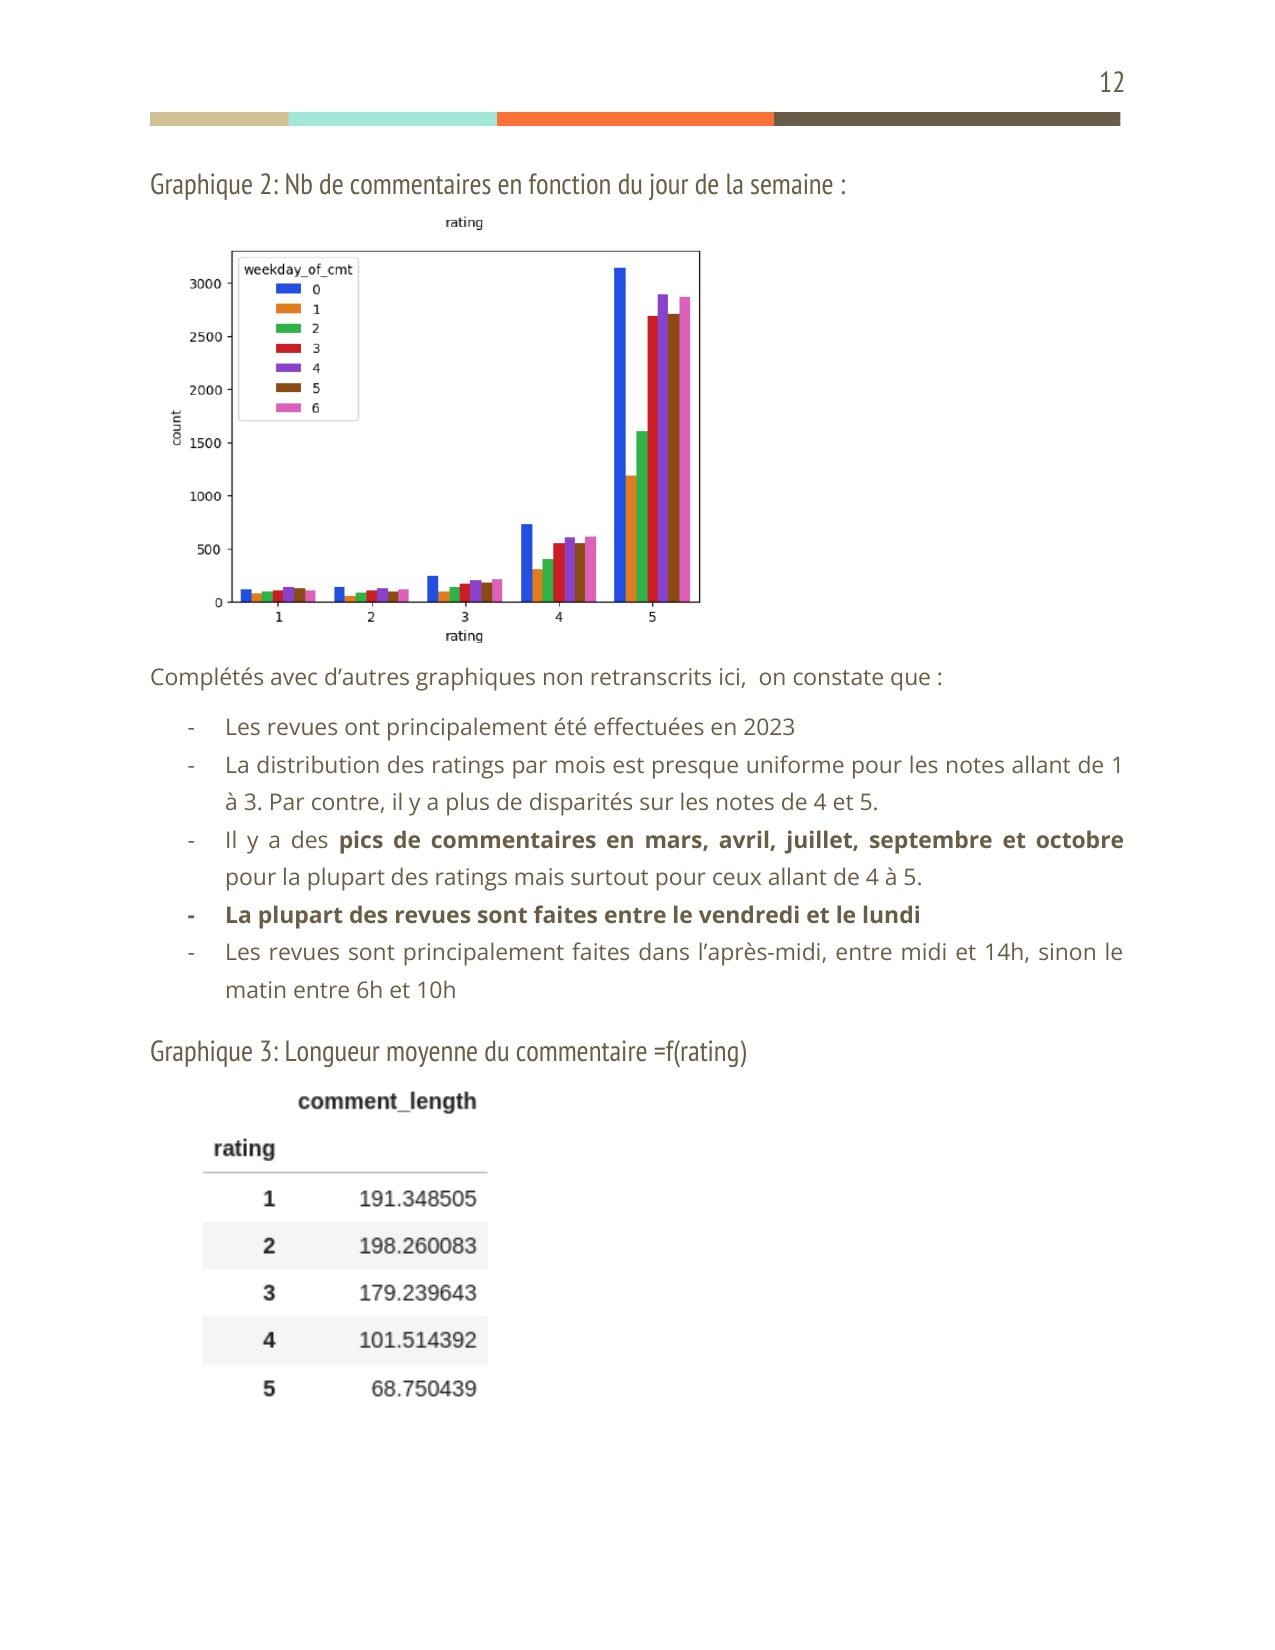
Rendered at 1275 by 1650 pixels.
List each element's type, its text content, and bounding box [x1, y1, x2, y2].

subtitle Graphique 3: Longueur moyenne du commentaire =f(rating) [150, 1032, 1125, 1069]
subtitle Graphique 2: Nb de commentaires en fonction du jour de la semaine : [150, 165, 1125, 202]
picture [150, 215, 746, 643]
list La distribution des ratings par mois est presque uniforme pour les notes allant de 1 à 3. Par contre, il y a plus de disparités sur les notes de 4 et 5. [187, 748, 1125, 817]
picture [150, 112, 1121, 126]
list La plupart des revues sont faites entre le vendredi et le lundi [187, 898, 1125, 930]
text Complétés avec d’autres graphiques non retranscrits ici, on constate que : [150, 661, 1125, 692]
picture [150, 1082, 541, 1428]
list Il y a des pics de commentaires en mars, avril, juillet, septembre et octobre pour la plupart des ratings mais surtout pour ceux allant de 4 à 5. [187, 823, 1125, 892]
list Les revues sont principalement faites dans l’après-midi, entre midi et 14h, sinon le matin entre 6h et 10h [187, 936, 1125, 1005]
list Les revues ont principalement été effectuées en 2023 [187, 711, 1125, 742]
